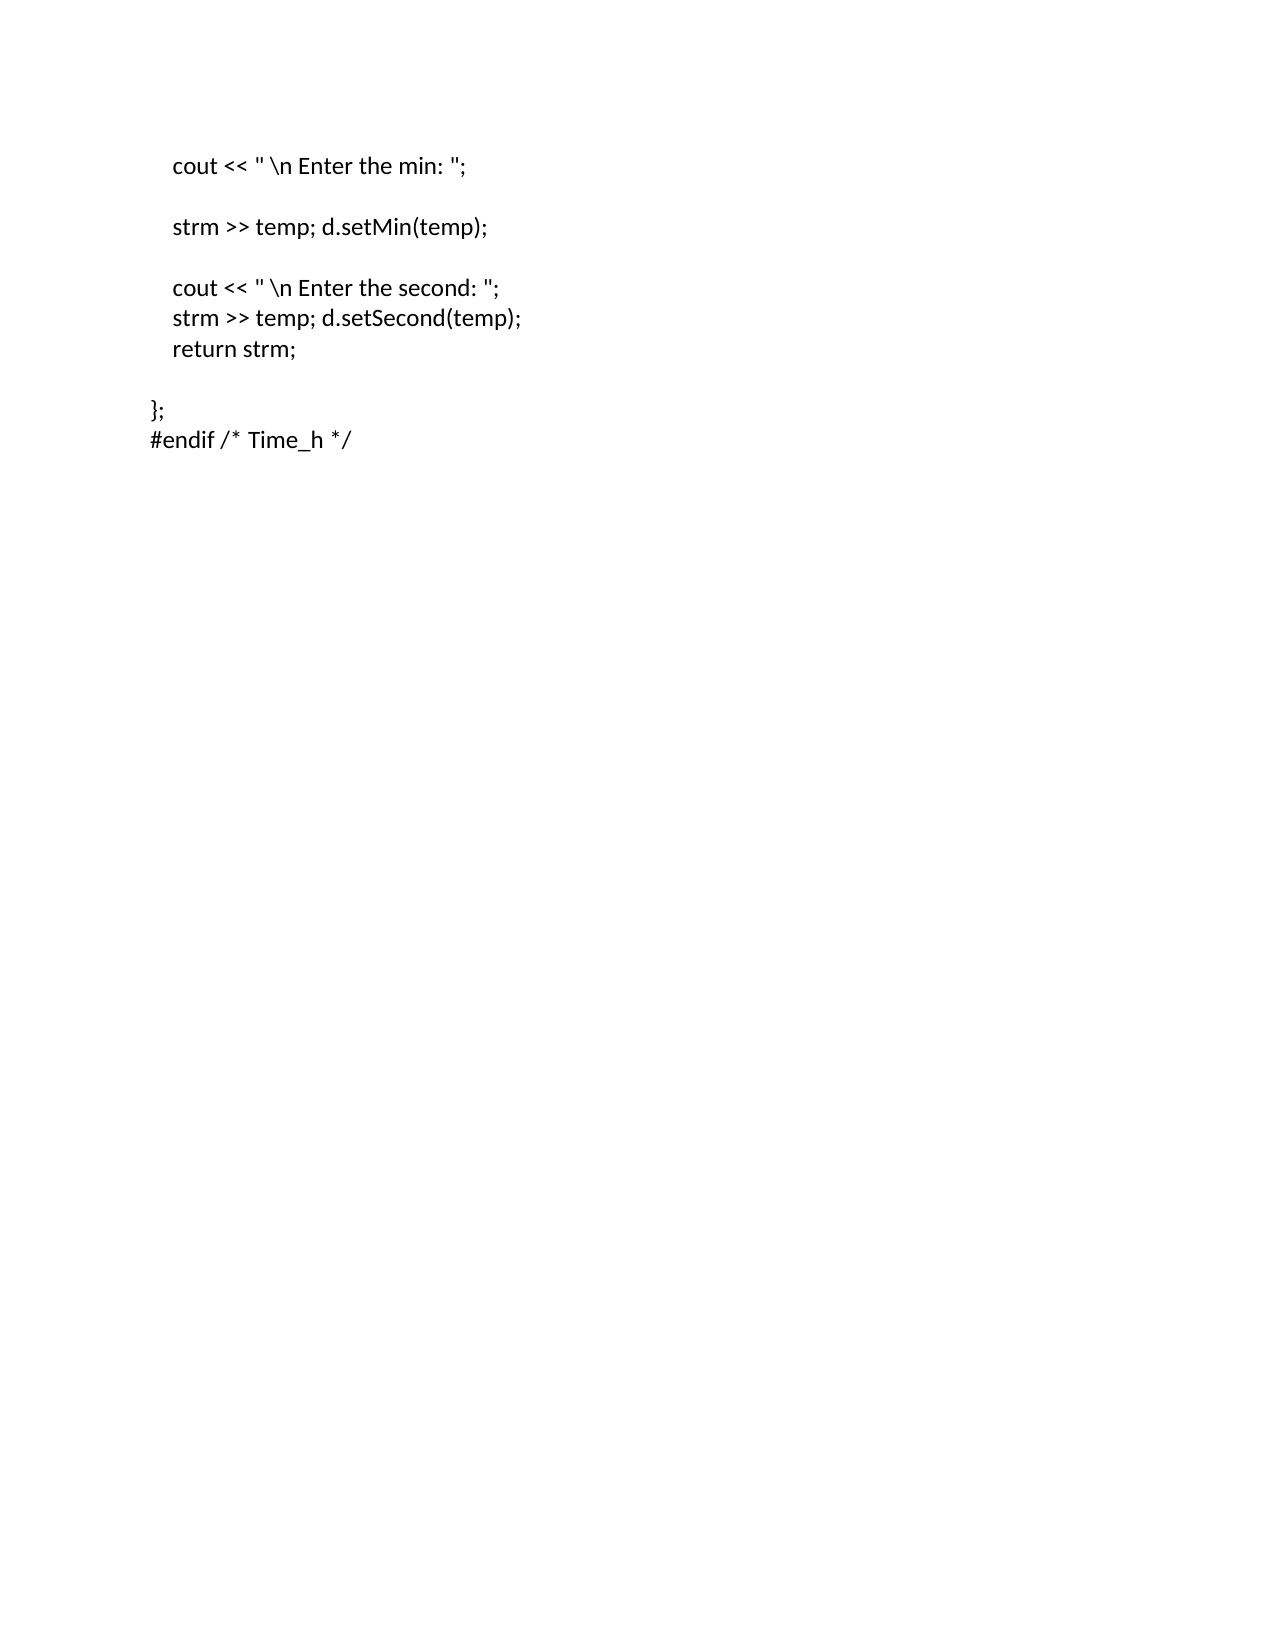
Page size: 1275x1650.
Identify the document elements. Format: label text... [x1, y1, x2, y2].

text cout << " \n Enter the min: "; [150, 150, 1125, 181]
text }; [150, 394, 1125, 425]
text return strm; [150, 333, 1125, 364]
text strm >> temp; d.setMin(temp); [150, 211, 1125, 242]
text strm >> temp; d.setSecond(temp); [150, 303, 1125, 333]
text cout << " \n Enter the second: "; [150, 272, 1125, 303]
text #endif /* Time_h */ [150, 425, 1125, 455]
